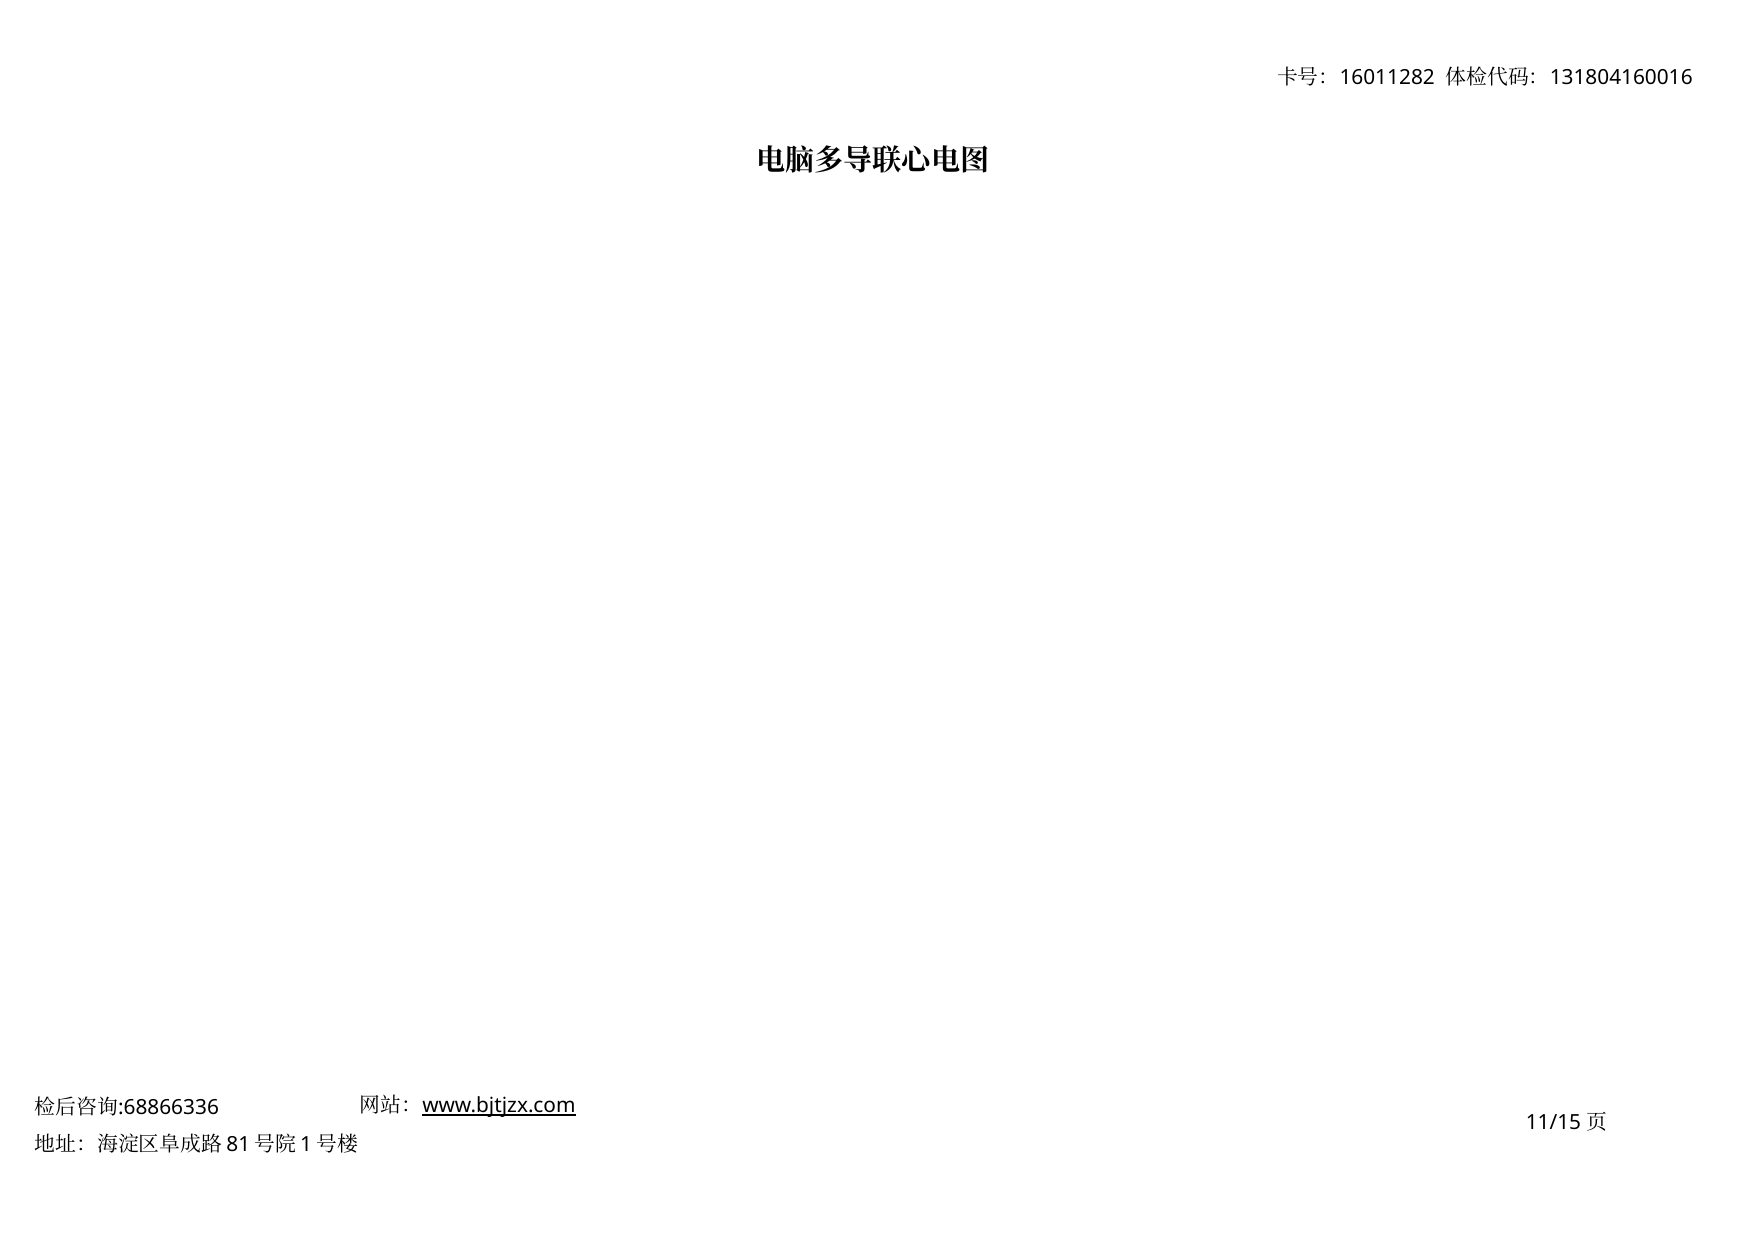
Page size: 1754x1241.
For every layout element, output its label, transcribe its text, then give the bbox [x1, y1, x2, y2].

text 检后咨询:68866336 [34, 1098, 244, 1119]
text 卡号：16011282 体检代码：131804160016 [1277, 68, 1748, 88]
text 11/15 页 [1526, 1113, 1646, 1134]
text 网站：www.bjtjzx.com [359, 1096, 601, 1117]
text 电脑多导联心电图 [756, 147, 1037, 177]
text 地址：海淀区阜成路81号院1号楼 [34, 1134, 384, 1155]
